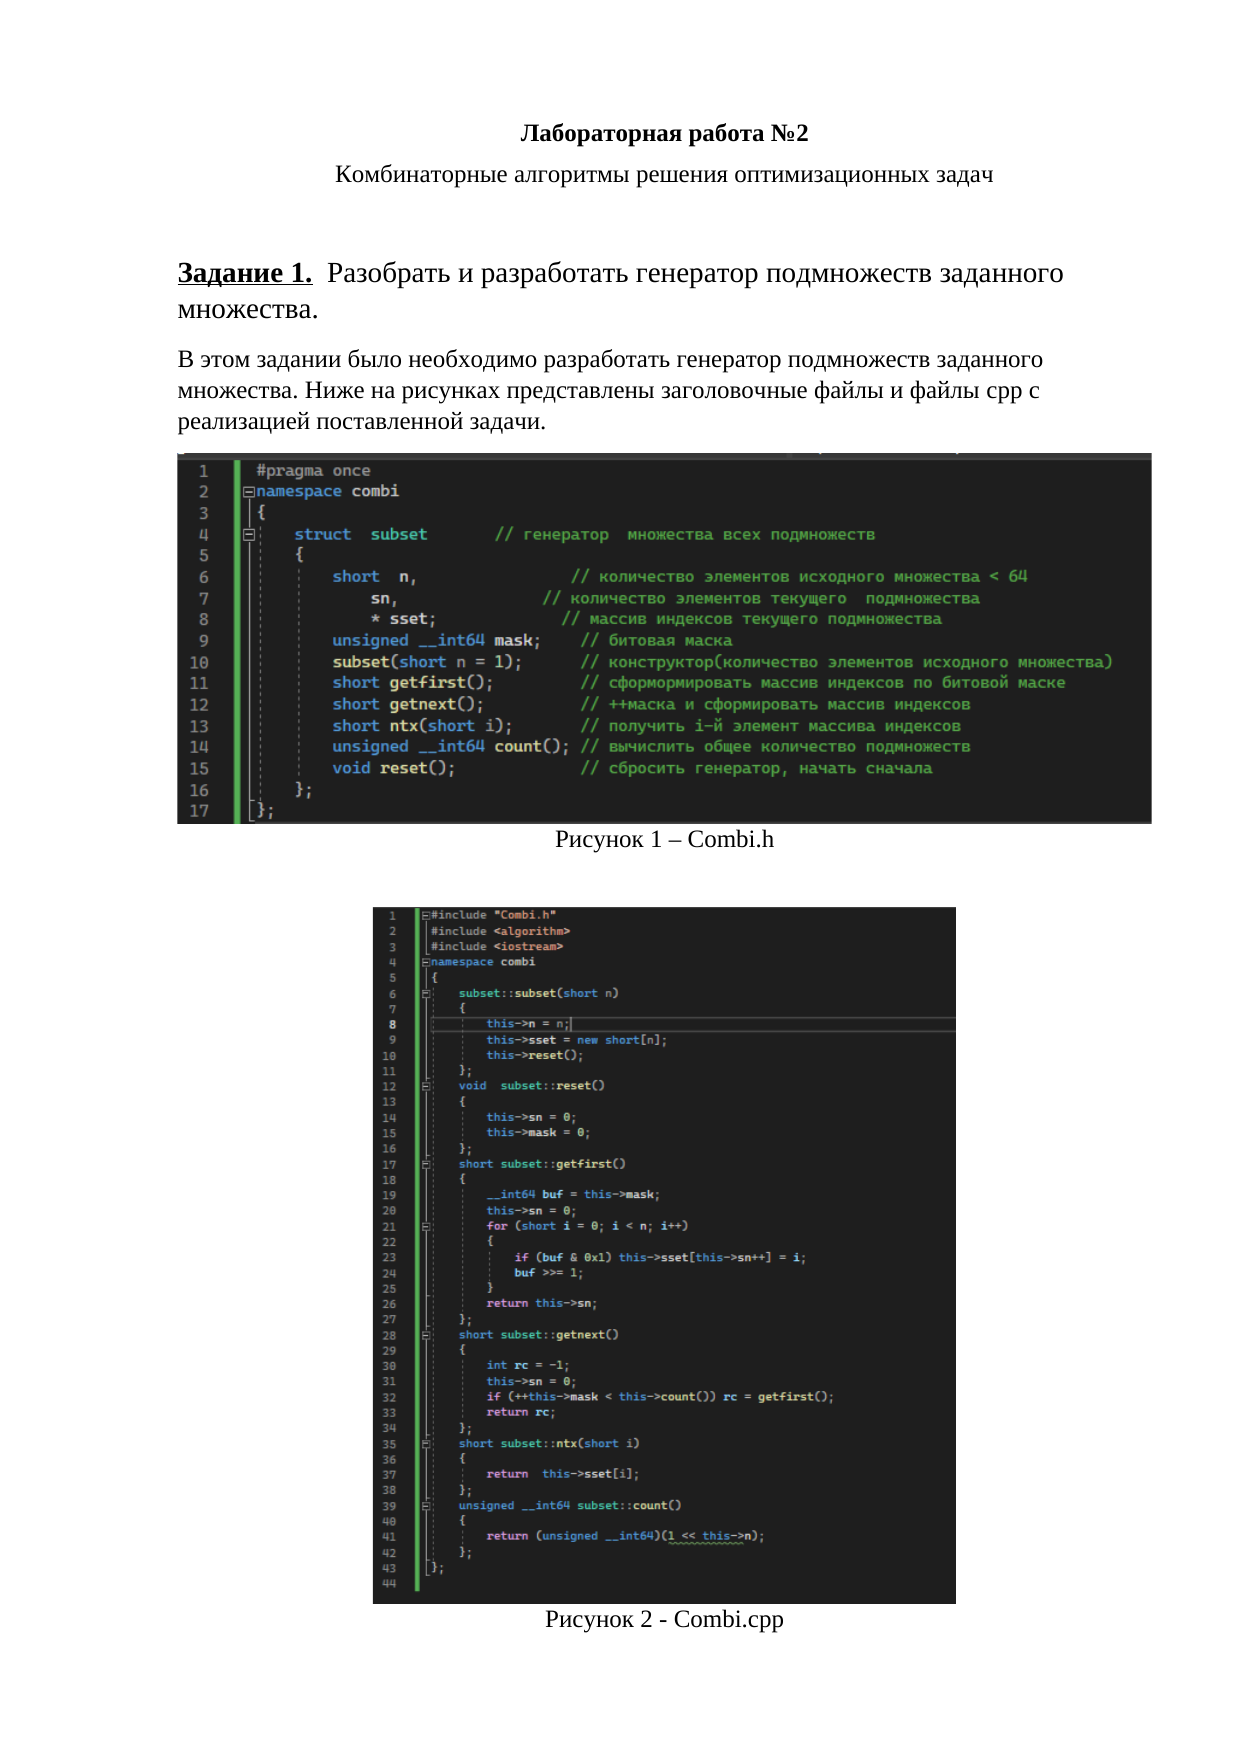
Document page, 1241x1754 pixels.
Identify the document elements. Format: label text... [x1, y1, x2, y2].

text Рисунок 1 – Combi.h [177, 824, 1152, 852]
text В этом задании было необходимо разработать генератор подмножеств заданного множества. Ниже на рисунках представлены заголовочные файлы и файлы cpp с реализацией поставленной задачи. [177, 344, 1152, 434]
picture [372, 907, 956, 1604]
text Задание 1. Разобрать и разработать генератор подмножеств заданного множества. [177, 255, 1152, 324]
text Лабораторная работа №2 [177, 118, 1152, 147]
picture [177, 453, 1152, 824]
text Рисунок 2 - Combi.cpp [177, 1604, 1152, 1633]
text Комбинаторные алгоритмы решения оптимизационных задач [177, 159, 1152, 188]
